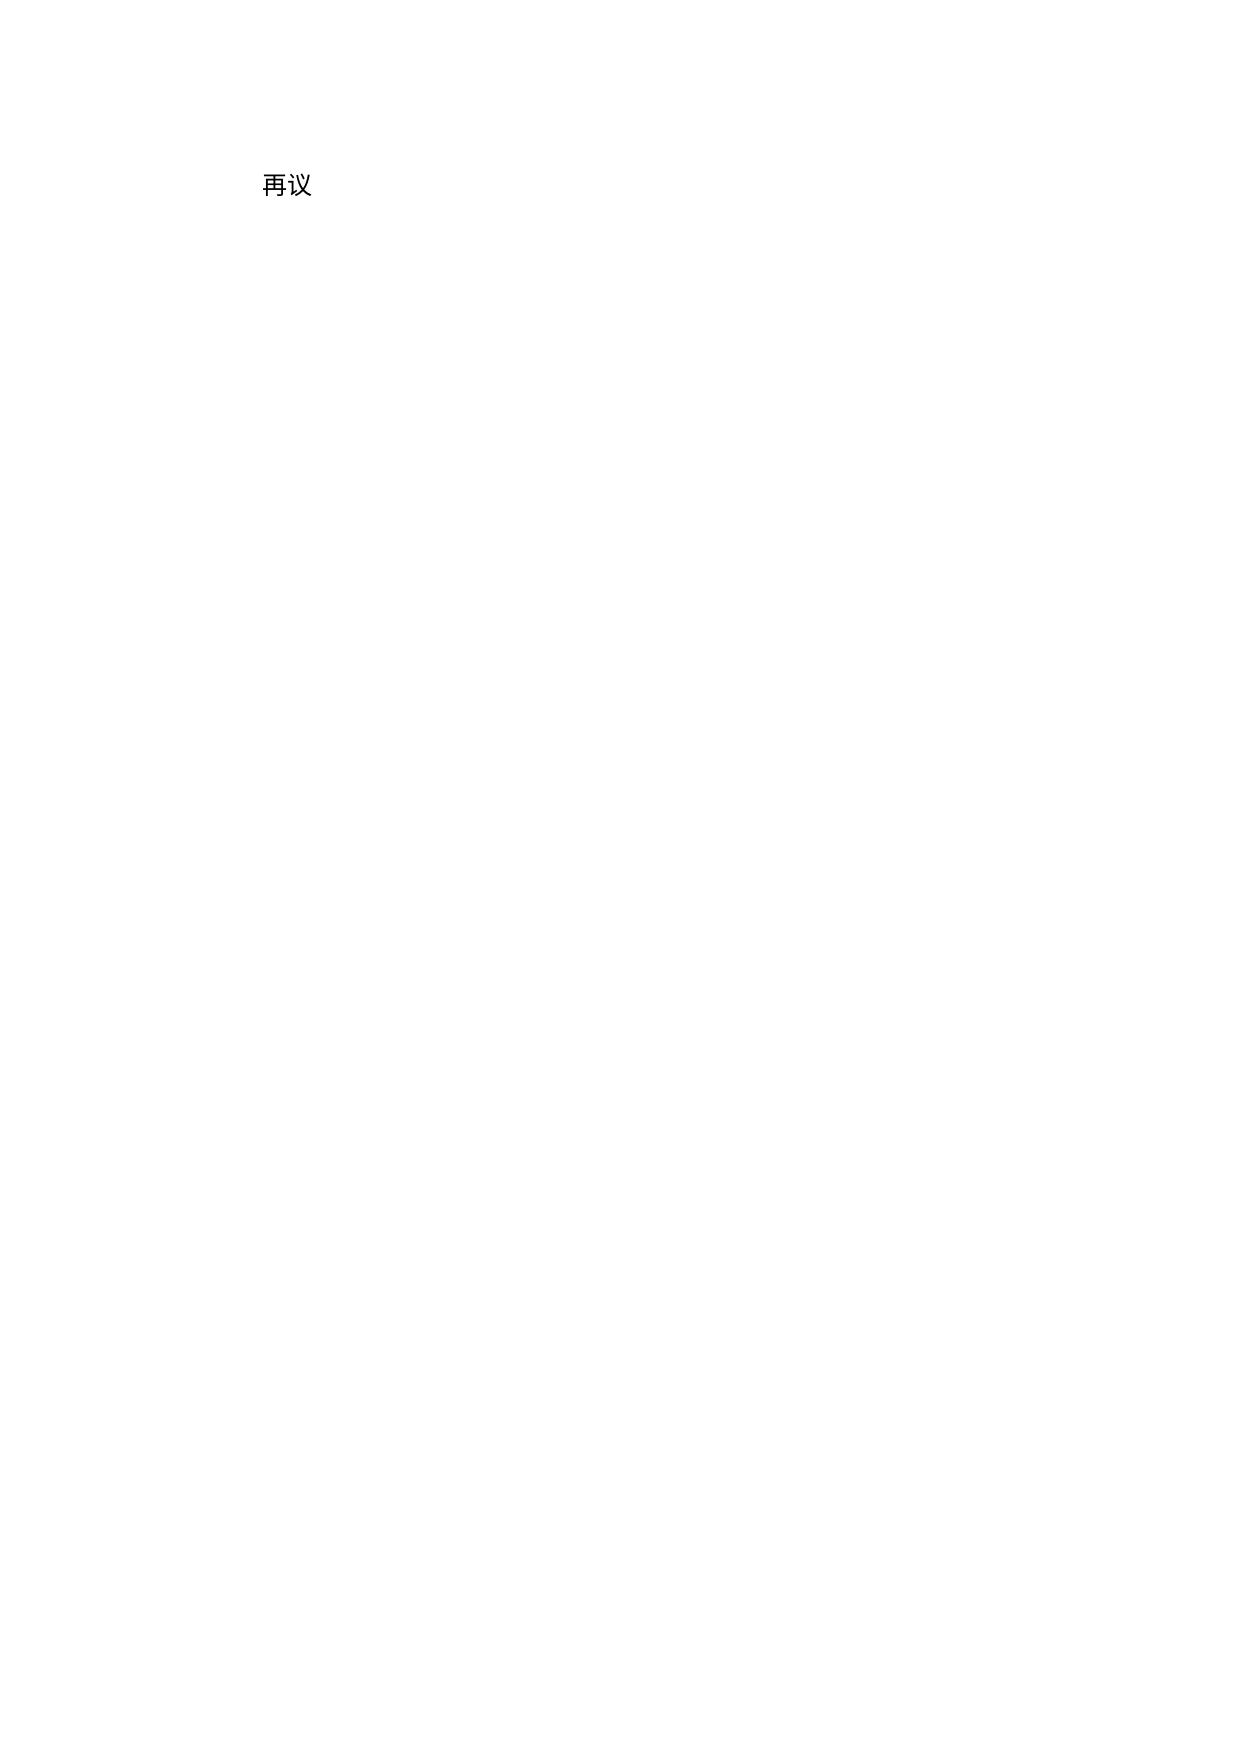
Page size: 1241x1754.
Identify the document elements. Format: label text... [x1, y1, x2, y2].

list 再议 [262, 164, 1053, 202]
